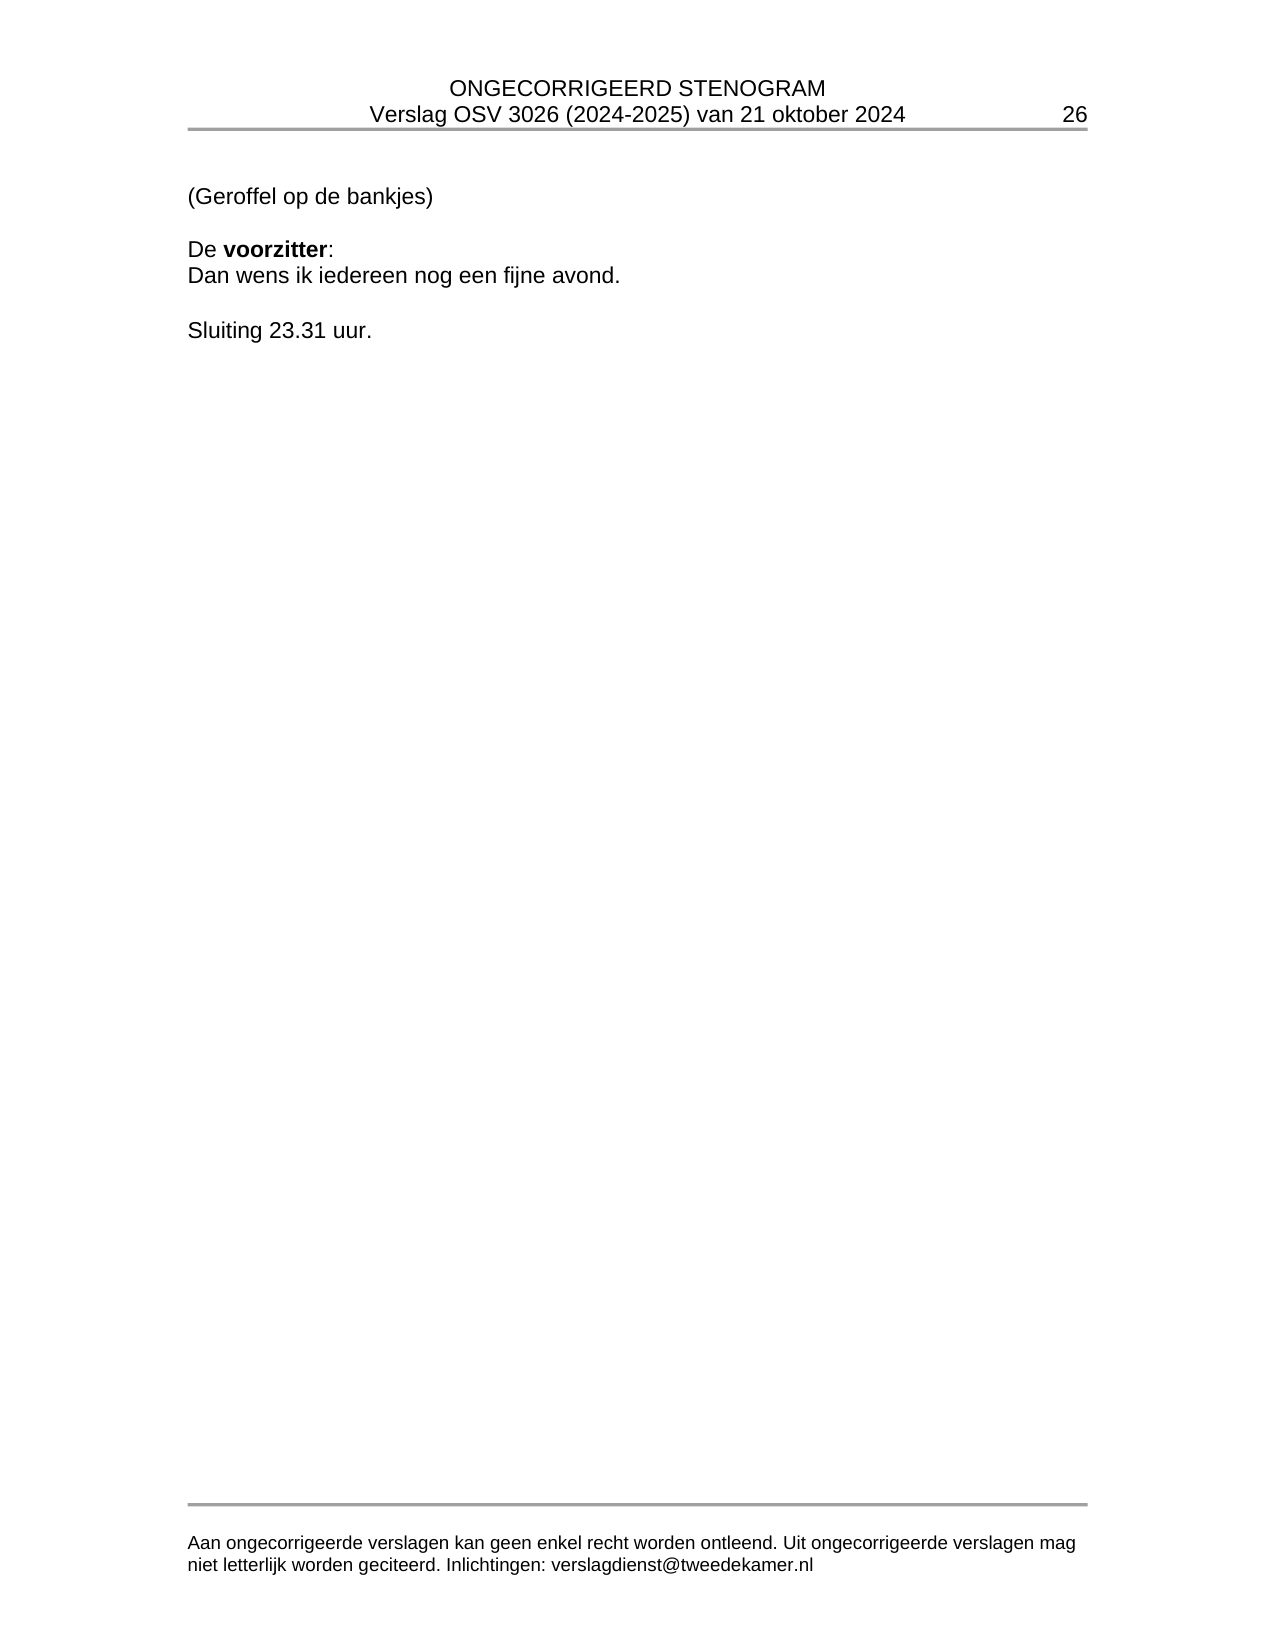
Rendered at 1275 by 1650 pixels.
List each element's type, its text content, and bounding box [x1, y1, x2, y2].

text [187, 156, 1087, 288]
text Sluiting 23.31 uur. [187, 317, 1087, 344]
